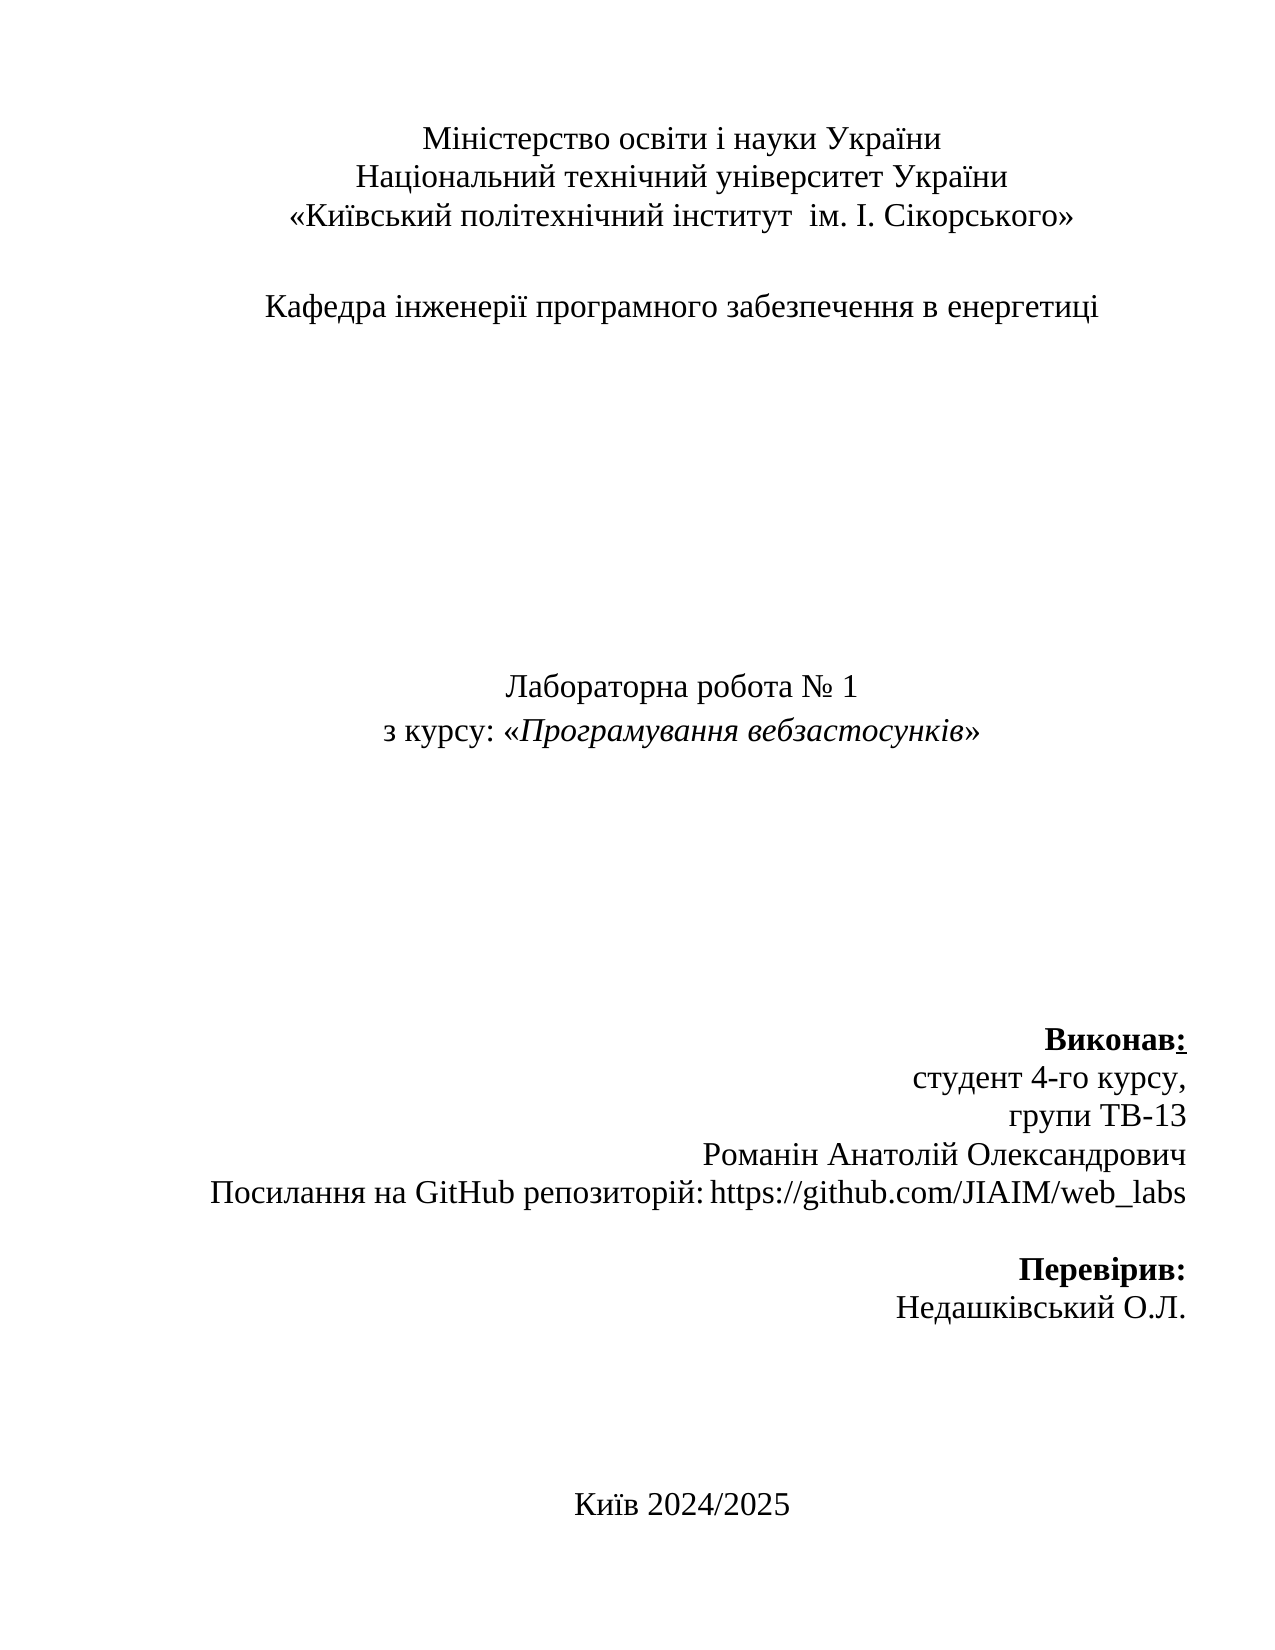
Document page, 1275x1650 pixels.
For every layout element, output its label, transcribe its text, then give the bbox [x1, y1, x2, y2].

text «Київський політехнічний інститут ім. І. Сікорського» [177, 195, 1186, 233]
text Кафедра інженерії програмного забезпечення в енергетиці [177, 286, 1186, 324]
text Недашківський О.Л. [177, 1287, 1186, 1325]
text Перевірив: [177, 1249, 1186, 1287]
text Київ 2024/2025 [177, 1484, 1186, 1523]
text Виконав: студент 4-го курсу, групи ТВ-13 Романін Анатолій Олександрович [177, 1019, 1186, 1172]
text Посилання на GitHub репозиторій: https://github.com/JIAIM/web_labs [177, 1172, 1186, 1210]
text Міністерство освіти і науки України Національний технічний університет України [177, 118, 1186, 195]
text Лабораторна робота № 1 [177, 666, 1186, 704]
text з курсу: «Програмування вебзастосунків» [177, 710, 1186, 749]
